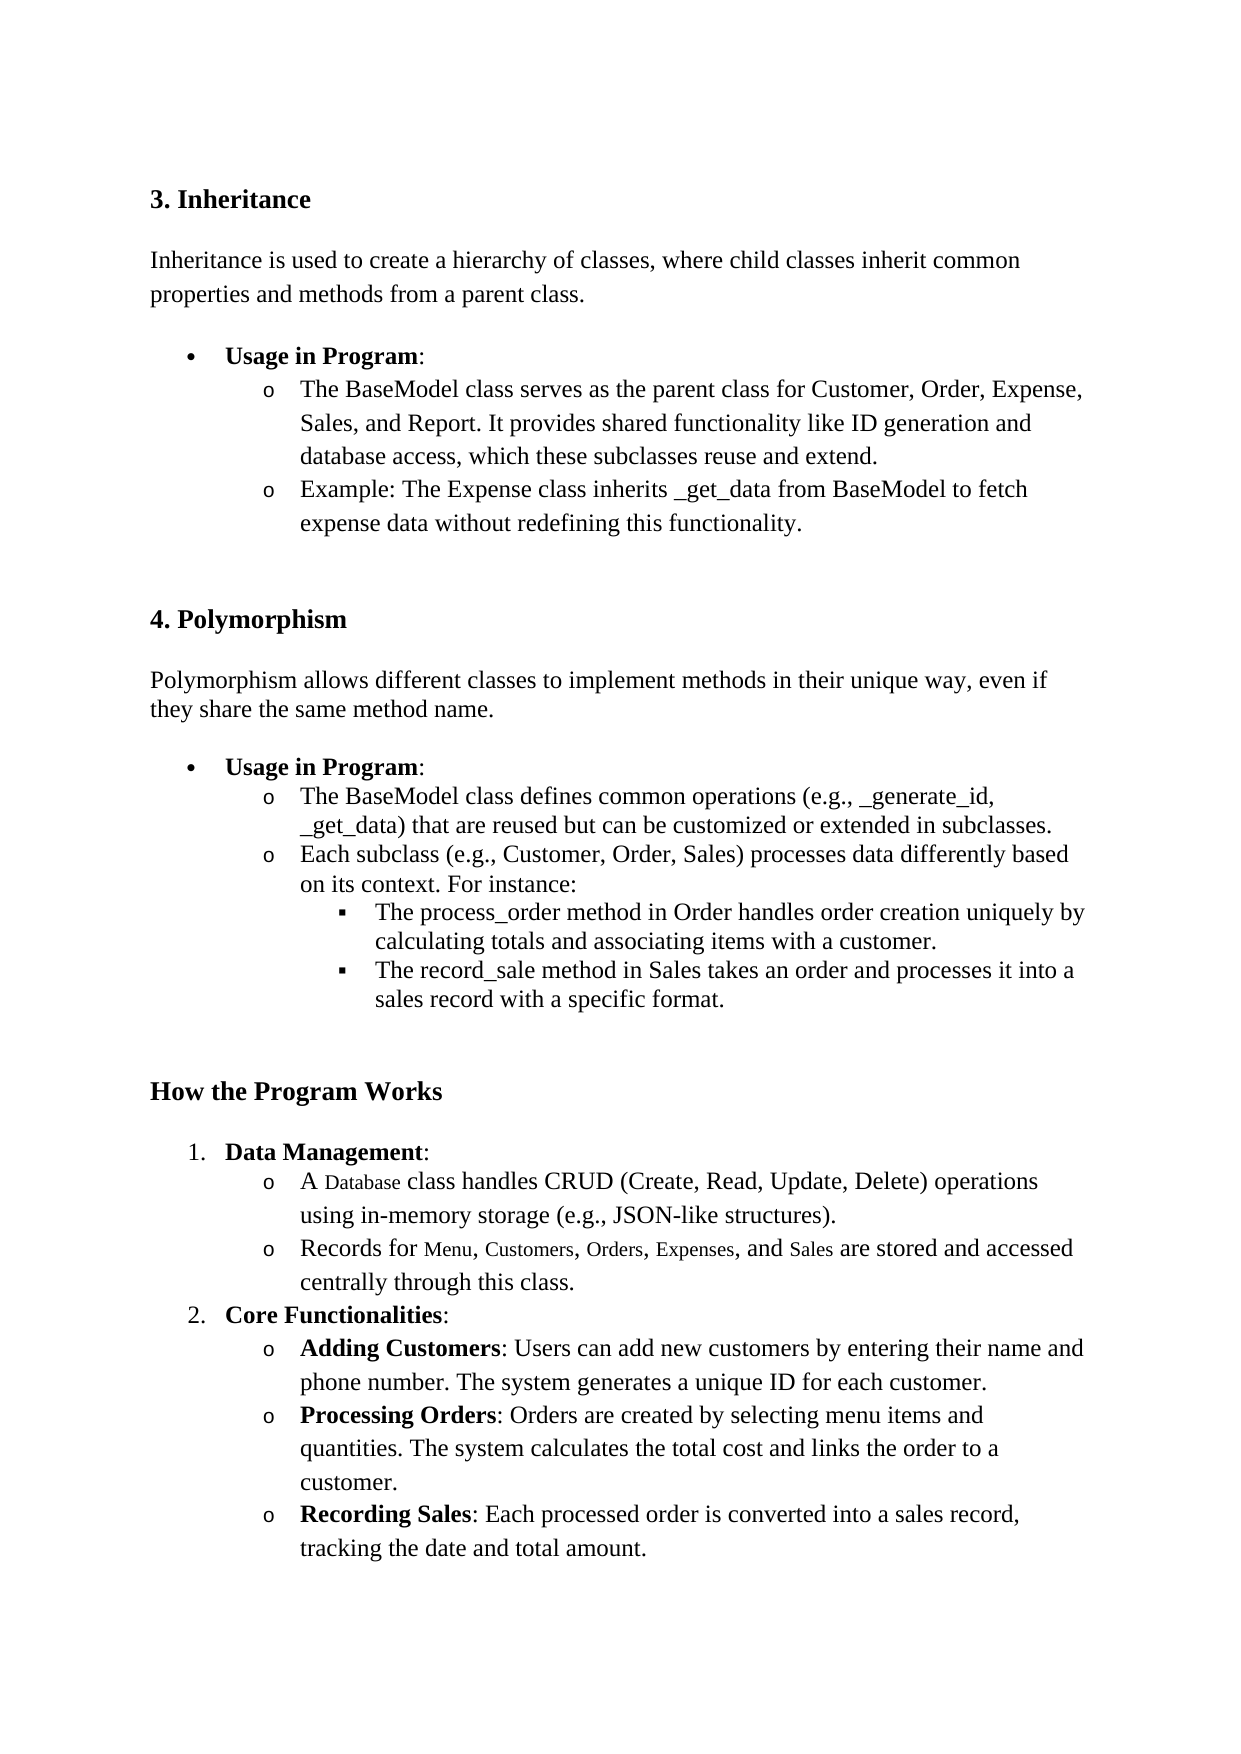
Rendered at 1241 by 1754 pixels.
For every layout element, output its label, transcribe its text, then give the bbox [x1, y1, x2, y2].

subtitle 3. Inheritance [150, 183, 1090, 214]
list Usage in Program: [187, 752, 1090, 781]
list Example: The Expense class inherits _get_data from BaseModel to fetch expense data without redefining this functionality. [262, 474, 1090, 536]
list The BaseModel class serves as the parent class for Customer, Order, Expense, Sales, and Report. It provides shared functionality like ID generation and database access, which these subclasses reuse and extend. [262, 374, 1090, 469]
list Data Management: [187, 1137, 1090, 1166]
list Usage in Program: [187, 341, 1090, 369]
subtitle 4. Polymorphism [150, 603, 1090, 634]
list Each subclass (e.g., Customer, Order, Sales) processes data differently based on its context. For instance: [262, 839, 1090, 897]
list Recording Sales: Each processed order is converted into a sales record, tracking the date and total amount. [262, 1499, 1090, 1562]
list Records for Menu, Customers, Orders, Expenses, and Sales are stored and accessed centrally through this class. [262, 1233, 1090, 1296]
list A Database class handles CRUD (Create, Read, Update, Delete) operations using in-memory storage (e.g., JSON-like structures). [262, 1166, 1090, 1229]
list Processing Orders: Orders are created by selecting menu items and quantities. The system calculates the total cost and links the order to a customer. [262, 1400, 1090, 1495]
text Polymorphism allows different classes to implement methods in their unique way, even if they share the same method name. [150, 665, 1090, 723]
text Inheritance is used to create a hierarchy of classes, where child classes inherit common properties and methods from a parent class. [150, 246, 1090, 307]
list The process_order method in Order handles order creation uniquely by calculating totals and associating items with a customer. [337, 897, 1090, 955]
list The BaseModel class defines common operations (e.g., _generate_id, _get_data) that are reused but can be customized or extended in subclasses. [262, 781, 1090, 839]
list The record_sale method in Sales takes an order and processes it into a sales record with a specific format. [337, 955, 1090, 1012]
list Adding Customers: Users can add new customers by entering their name and phone number. The system generates a unique ID for each customer. [262, 1333, 1090, 1395]
subtitle How the Program Works [150, 1074, 1090, 1106]
list Core Functionalities: [187, 1300, 1090, 1328]
